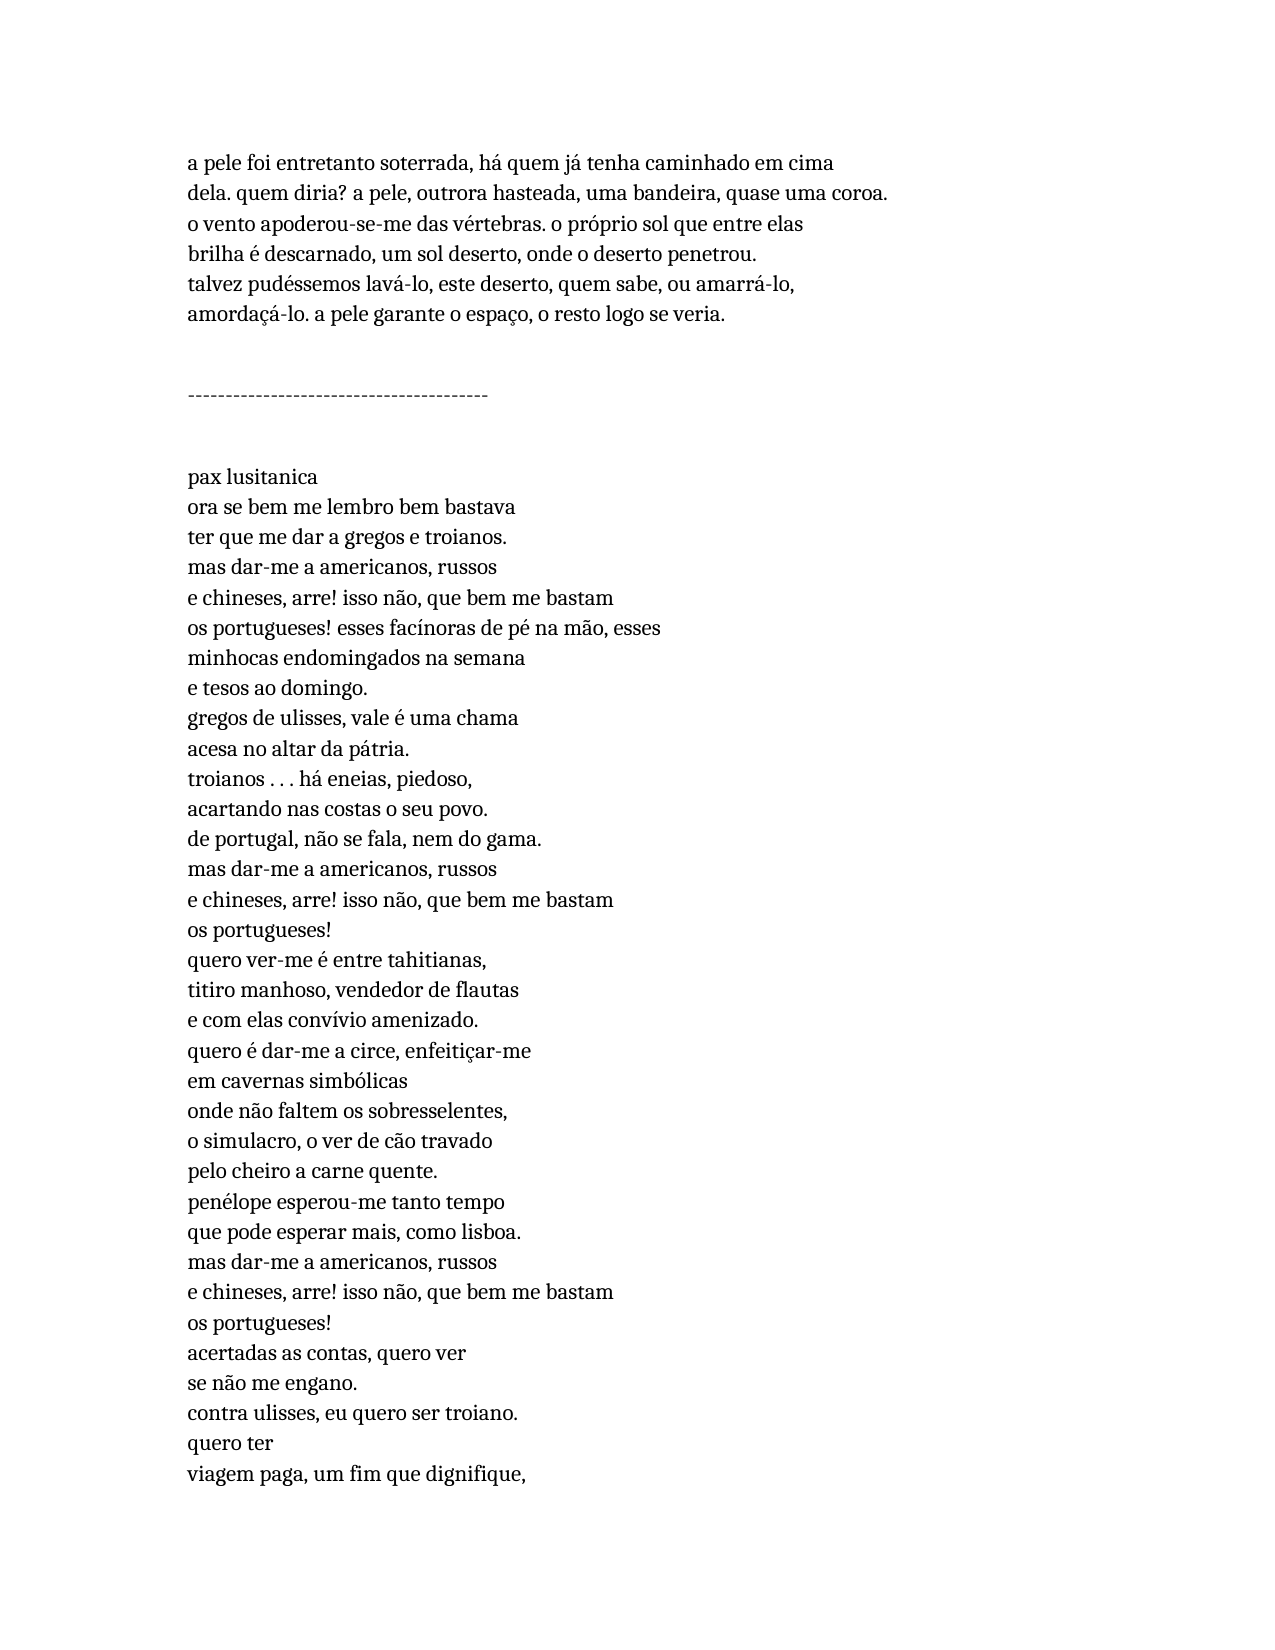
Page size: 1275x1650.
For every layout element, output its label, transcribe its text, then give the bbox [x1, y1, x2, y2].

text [187, 463, 1087, 1487]
text ---------------------------------------- [187, 352, 1087, 439]
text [187, 150, 1087, 327]
